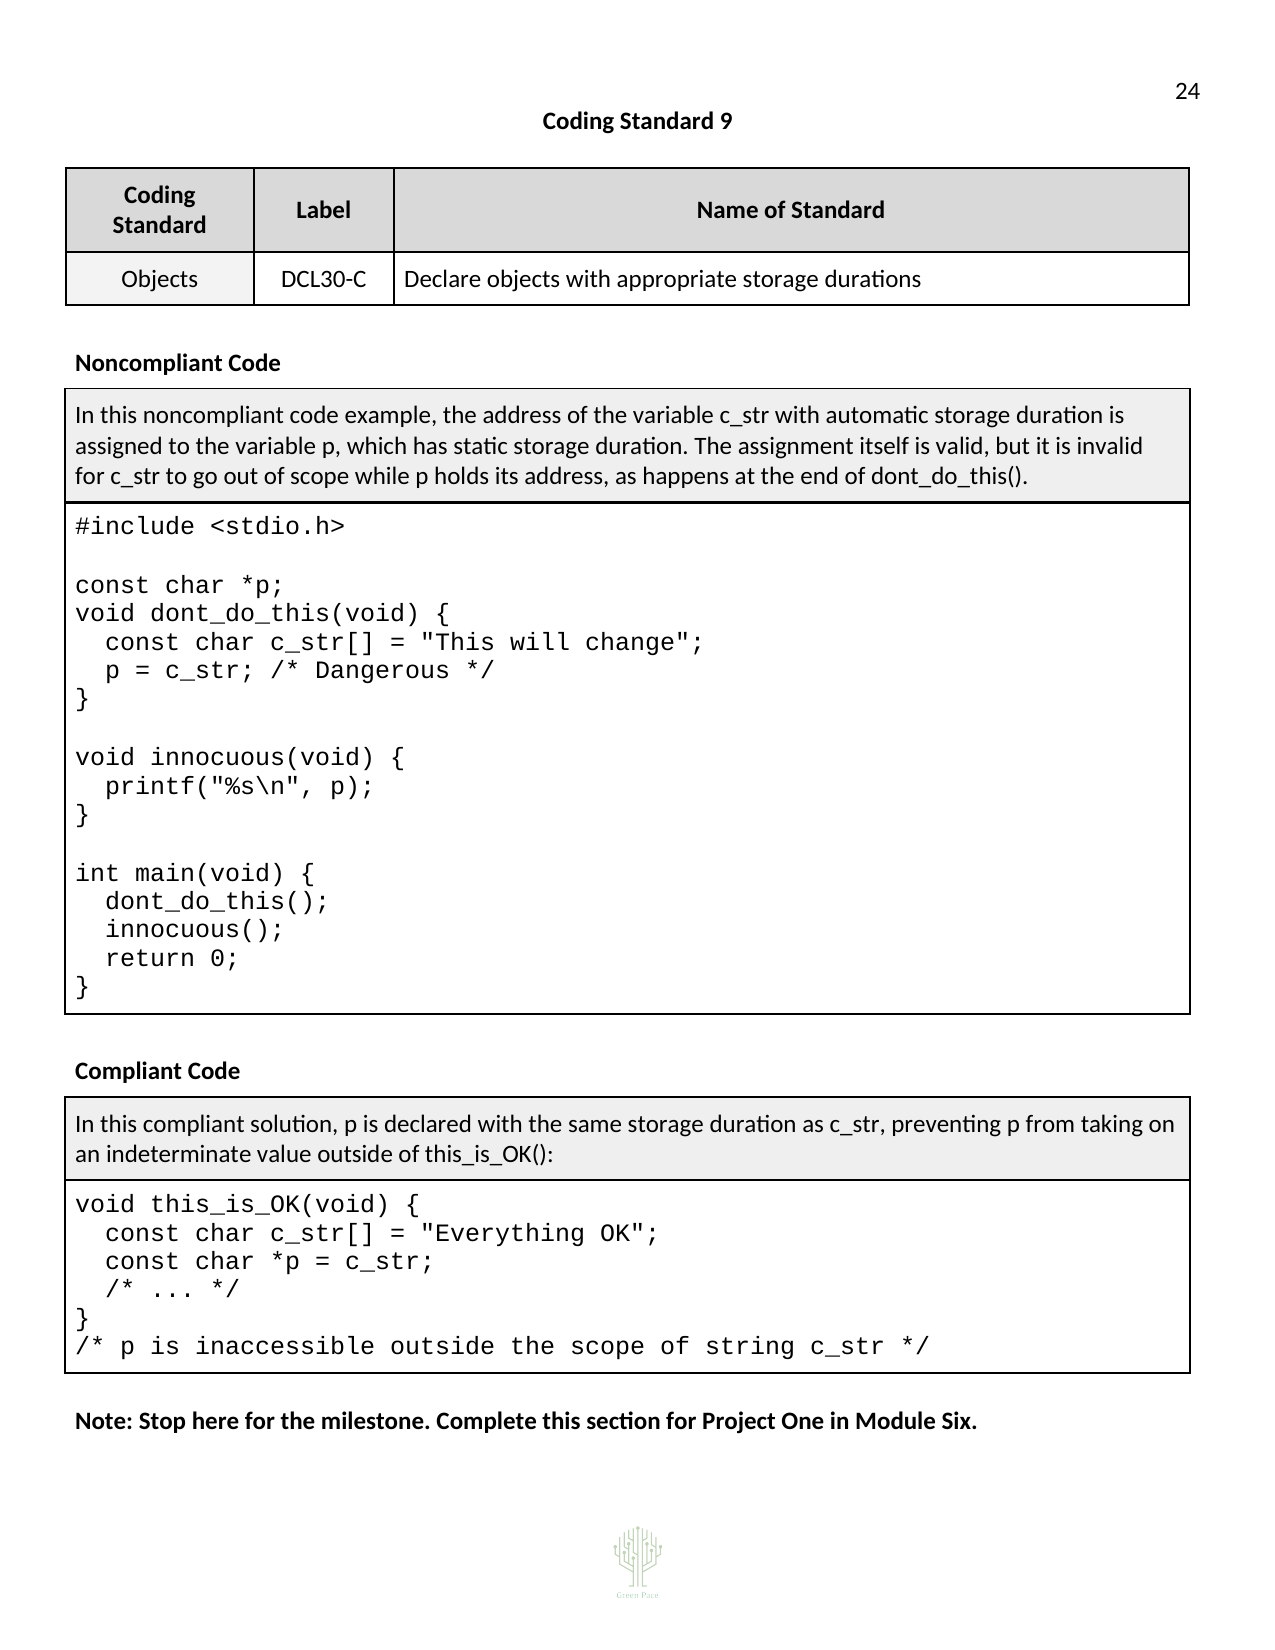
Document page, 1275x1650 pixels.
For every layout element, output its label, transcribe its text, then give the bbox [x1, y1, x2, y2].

table_cell Objects [67, 253, 253, 304]
table_cell DCL30-C [255, 253, 393, 304]
table_header Noncompliant Code [65, 337, 1189, 388]
table_header Label [255, 169, 393, 251]
table_cell In this noncompliant code example, the address of the variable c_str with automatic storage duration is assigned to the variable p, which has static storage duration. The assignment itself is valid, but it is invalid for c_str to go out of scope while p holds its address, as happens at the end of dont_do_this(). [66, 389, 1189, 501]
subtitle Coding Standard 9 [75, 106, 1200, 136]
table_cell In this compliant solution, p is declared with the same storage duration as c_str, preventing p from taking on an indeterminate value outside of this_is_OK(): [66, 1098, 1189, 1179]
table_cell #include <stdio.h> const char *p; void dont_do_this(void) { const char c_str[] = "This will change"; p = c_str; /* Dangerous */ } void innocuous(void) { printf("%s\n", p); } int main(void) { dont_do_this(); innocuous(); return 0; } [66, 504, 1189, 1012]
table_header Coding Standard [67, 169, 253, 251]
table_cell void this_is_OK(void) { const char c_str[] = "Everything OK"; const char *p = c_str; /* ... */ } /* p is inaccessible outside the scope of string c_str */ [66, 1181, 1189, 1372]
table_cell Declare objects with appropriate storage durations [395, 253, 1188, 304]
text Note: Stop here for the milestone. Complete this section for Project One in Module Six. [75, 1405, 1200, 1435]
table_header Name of Standard [395, 169, 1188, 251]
picture [605, 1521, 670, 1606]
table_header Compliant Code [65, 1045, 1189, 1096]
